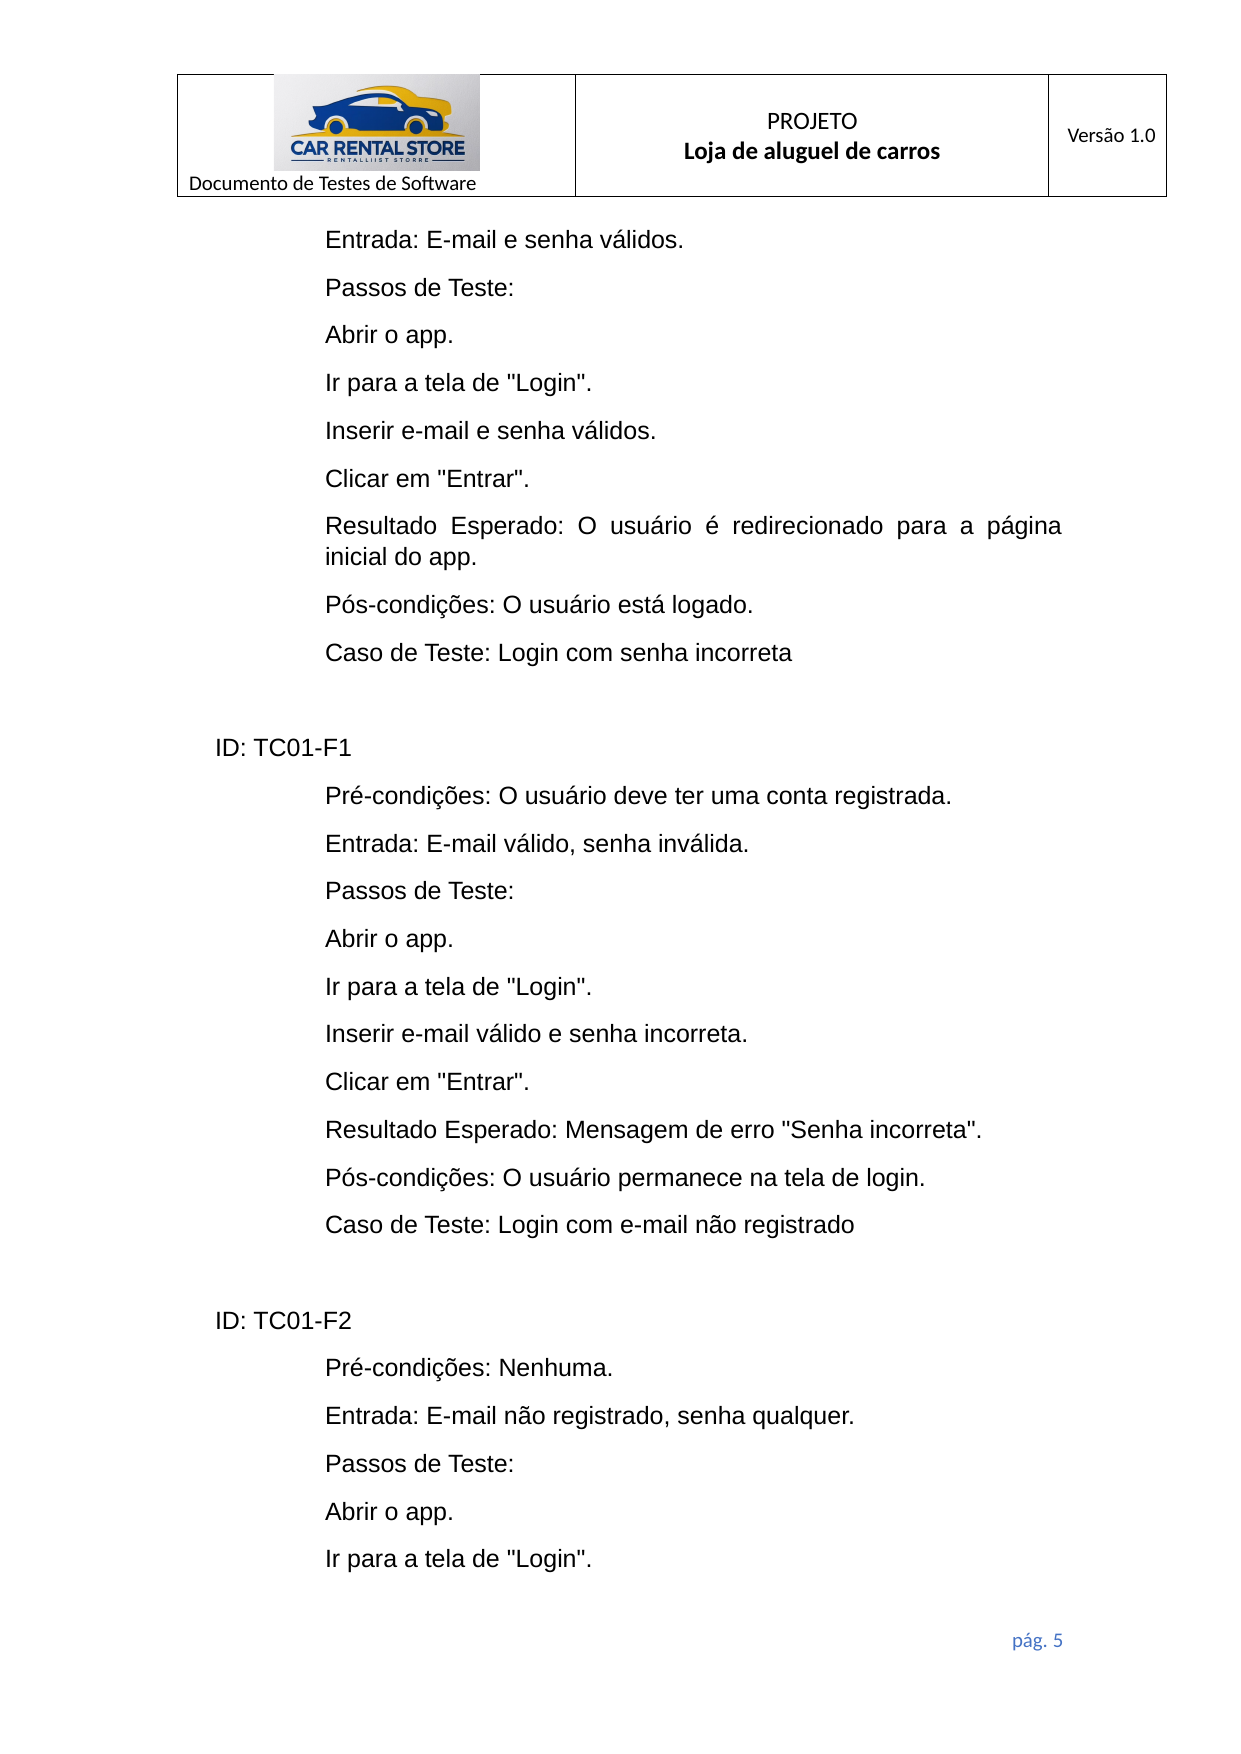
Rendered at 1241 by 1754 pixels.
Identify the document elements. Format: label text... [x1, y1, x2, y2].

text Ir para a tela de "Login". [325, 972, 1063, 1001]
text Inserir e-mail válido e senha incorreta. [325, 1019, 1063, 1048]
text Pós-condições: O usuário permanece na tela de login. [325, 1163, 1063, 1191]
text Passos de Teste: [325, 876, 1063, 905]
text ID: TC01-F2 [215, 1306, 1063, 1334]
text Passos de Teste: [325, 1449, 1063, 1478]
text Ir para a tela de "Login". [325, 1544, 1063, 1573]
text Clicar em "Entrar". [325, 1067, 1063, 1096]
text Abrir o app. [325, 924, 1063, 953]
text Pós-condições: O usuário está logado. [325, 590, 1063, 619]
text Caso de Teste: Login com senha incorreta [325, 638, 1063, 667]
text Ir para a tela de "Login". [325, 368, 1063, 397]
text Resultado Esperado: Mensagem de erro "Senha incorreta". [325, 1115, 1063, 1144]
text Entrada: E-mail válido, senha inválida. [325, 829, 1063, 857]
text Pré-condições: Nenhuma. [325, 1353, 1063, 1382]
text Passos de Teste: [325, 273, 1063, 302]
text Entrada: E-mail e senha válidos. [325, 225, 1063, 254]
text Resultado Esperado: O usuário é redirecionado para a página inicial do app. [325, 511, 1063, 571]
text Inserir e-mail e senha válidos. [325, 416, 1063, 445]
text Abrir o app. [325, 1497, 1063, 1525]
text Entrada: E-mail não registrado, senha qualquer. [325, 1401, 1063, 1430]
text Clicar em "Entrar". [325, 464, 1063, 492]
text Pré-condições: O usuário deve ter uma conta registrada. [325, 781, 1063, 810]
text ID: TC01-F1 [215, 733, 1063, 762]
picture [273, 74, 480, 171]
text Caso de Teste: Login com e-mail não registrado [325, 1210, 1063, 1239]
text Abrir o app. [325, 321, 1063, 349]
